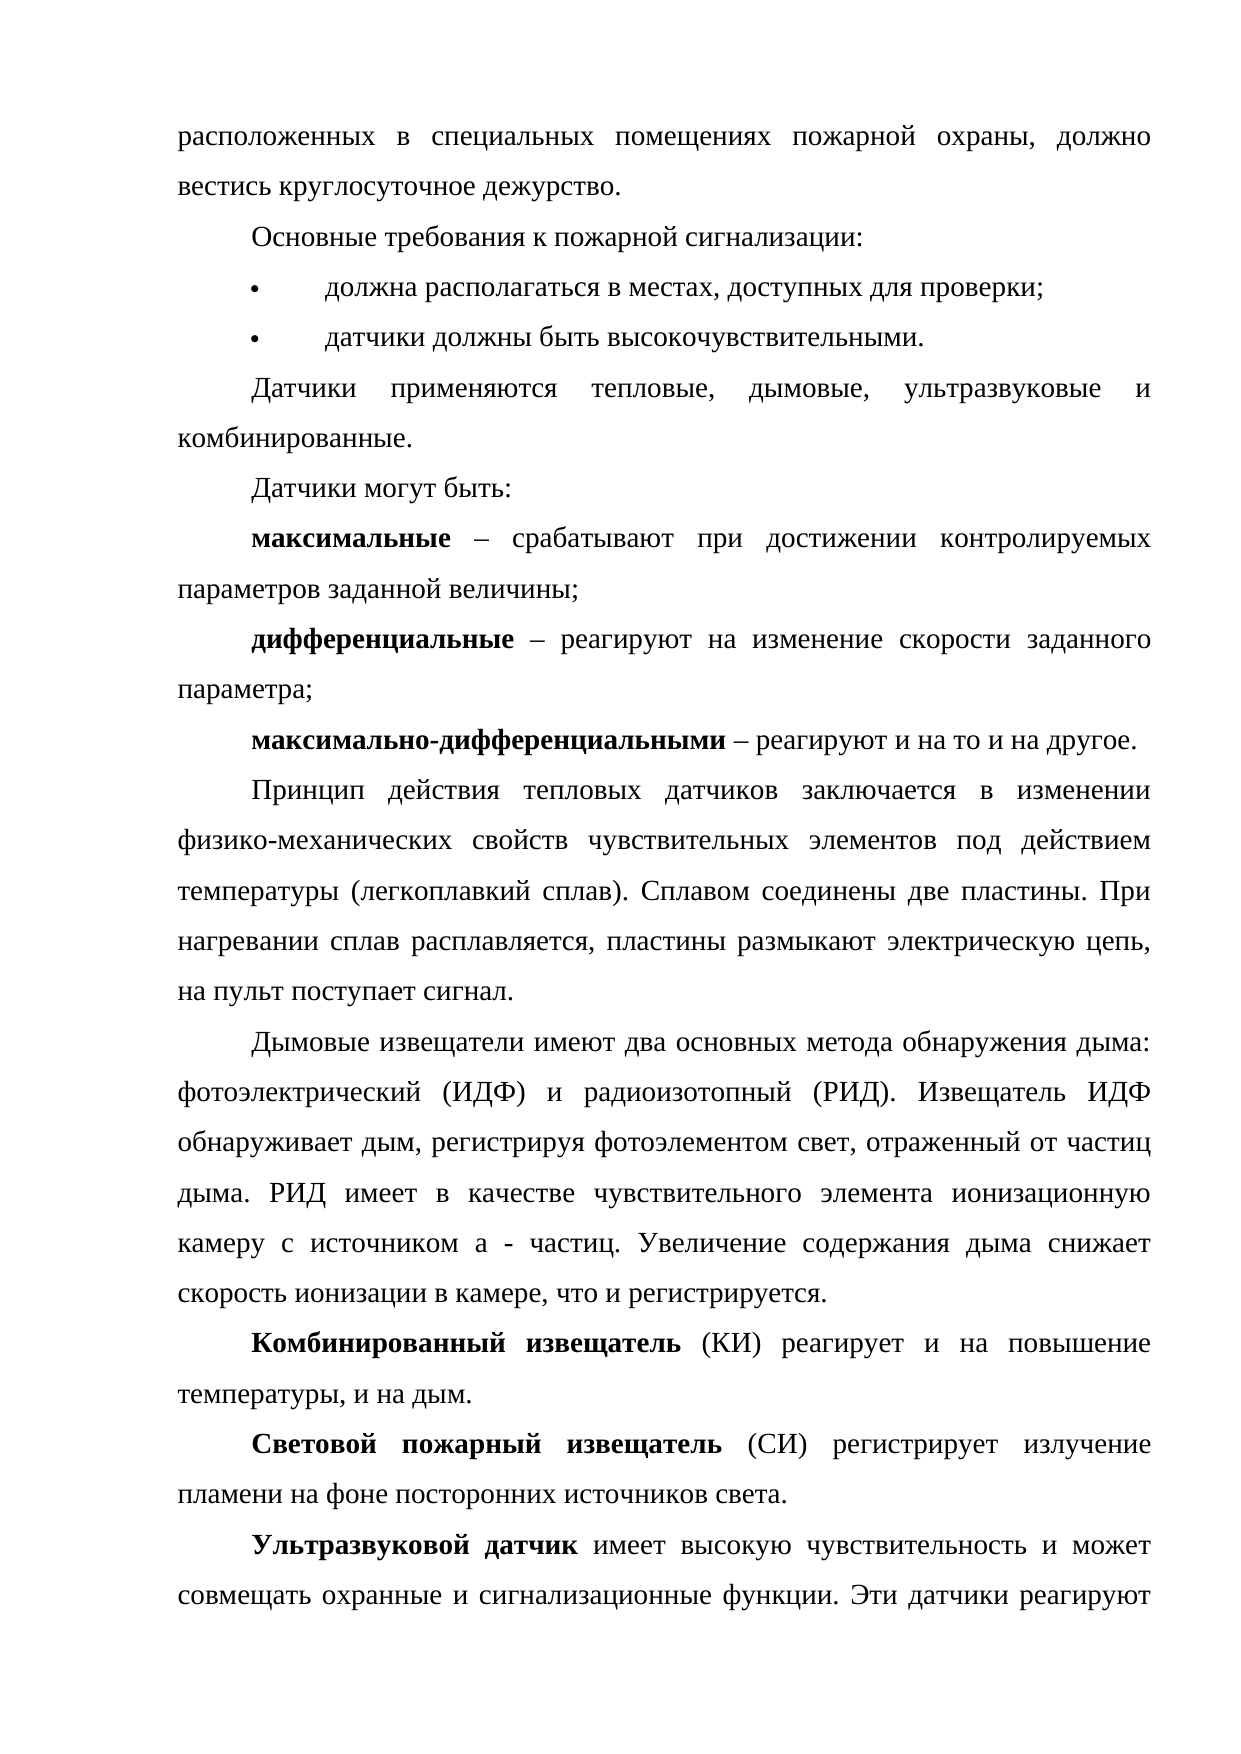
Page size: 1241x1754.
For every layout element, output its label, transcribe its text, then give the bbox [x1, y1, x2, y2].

list Комбинированный извещатель (КИ) реагирует и на повышение температуры, и на дым. [177, 1326, 1152, 1409]
list должна располагаться в местах, доступных для проверки; [177, 269, 1152, 303]
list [177, 1527, 1152, 1611]
list Датчики могут быть: [177, 470, 1152, 504]
list максимальные – срабатывают при достижении контролируемых параметров заданной величины; [177, 521, 1152, 604]
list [177, 118, 1152, 202]
list максимально-дифференциальными – реагируют и на то и на другое. [177, 722, 1152, 755]
list датчики должны быть высокочувствительными. [177, 319, 1152, 353]
list Дымовые извещатели имеют два основных метода обнаружения дыма: фотоэлектрический (ИДФ) и радиоизотопный (РИД). Извещатель ИДФ обнаруживает дым, регистрируя фотоэлементом свет, отраженный от частиц дыма. РИД имеет в качестве чувствительного элемента ионизационную камеру с источником a - частиц. Увеличение содержания дыма снижает скорость ионизации в камере, что и регистрируется. [177, 1024, 1152, 1309]
list Основные требования к пожарной сигнализации: [177, 219, 1152, 252]
list Принцип действия тепловых датчиков заключается в изменении физико-механических свойств чувствительных элементов под действием температуры (легкоплавкий сплав). Сплавом соединены две пластины. При нагревании сплав расплавляется, пластины размыкают электрическую цепь, на пульт поступает сигнал. [177, 772, 1152, 1007]
list Датчики применяются тепловые, дымовые, ультразвуковые и комбинированные. [177, 370, 1152, 453]
list Световой пожарный извещатель (СИ) регистрирует излучение пламени на фоне посторонних источников света. [177, 1426, 1152, 1510]
list дифференциальные – реагируют на изменение скорости заданного параметра; [177, 621, 1152, 705]
